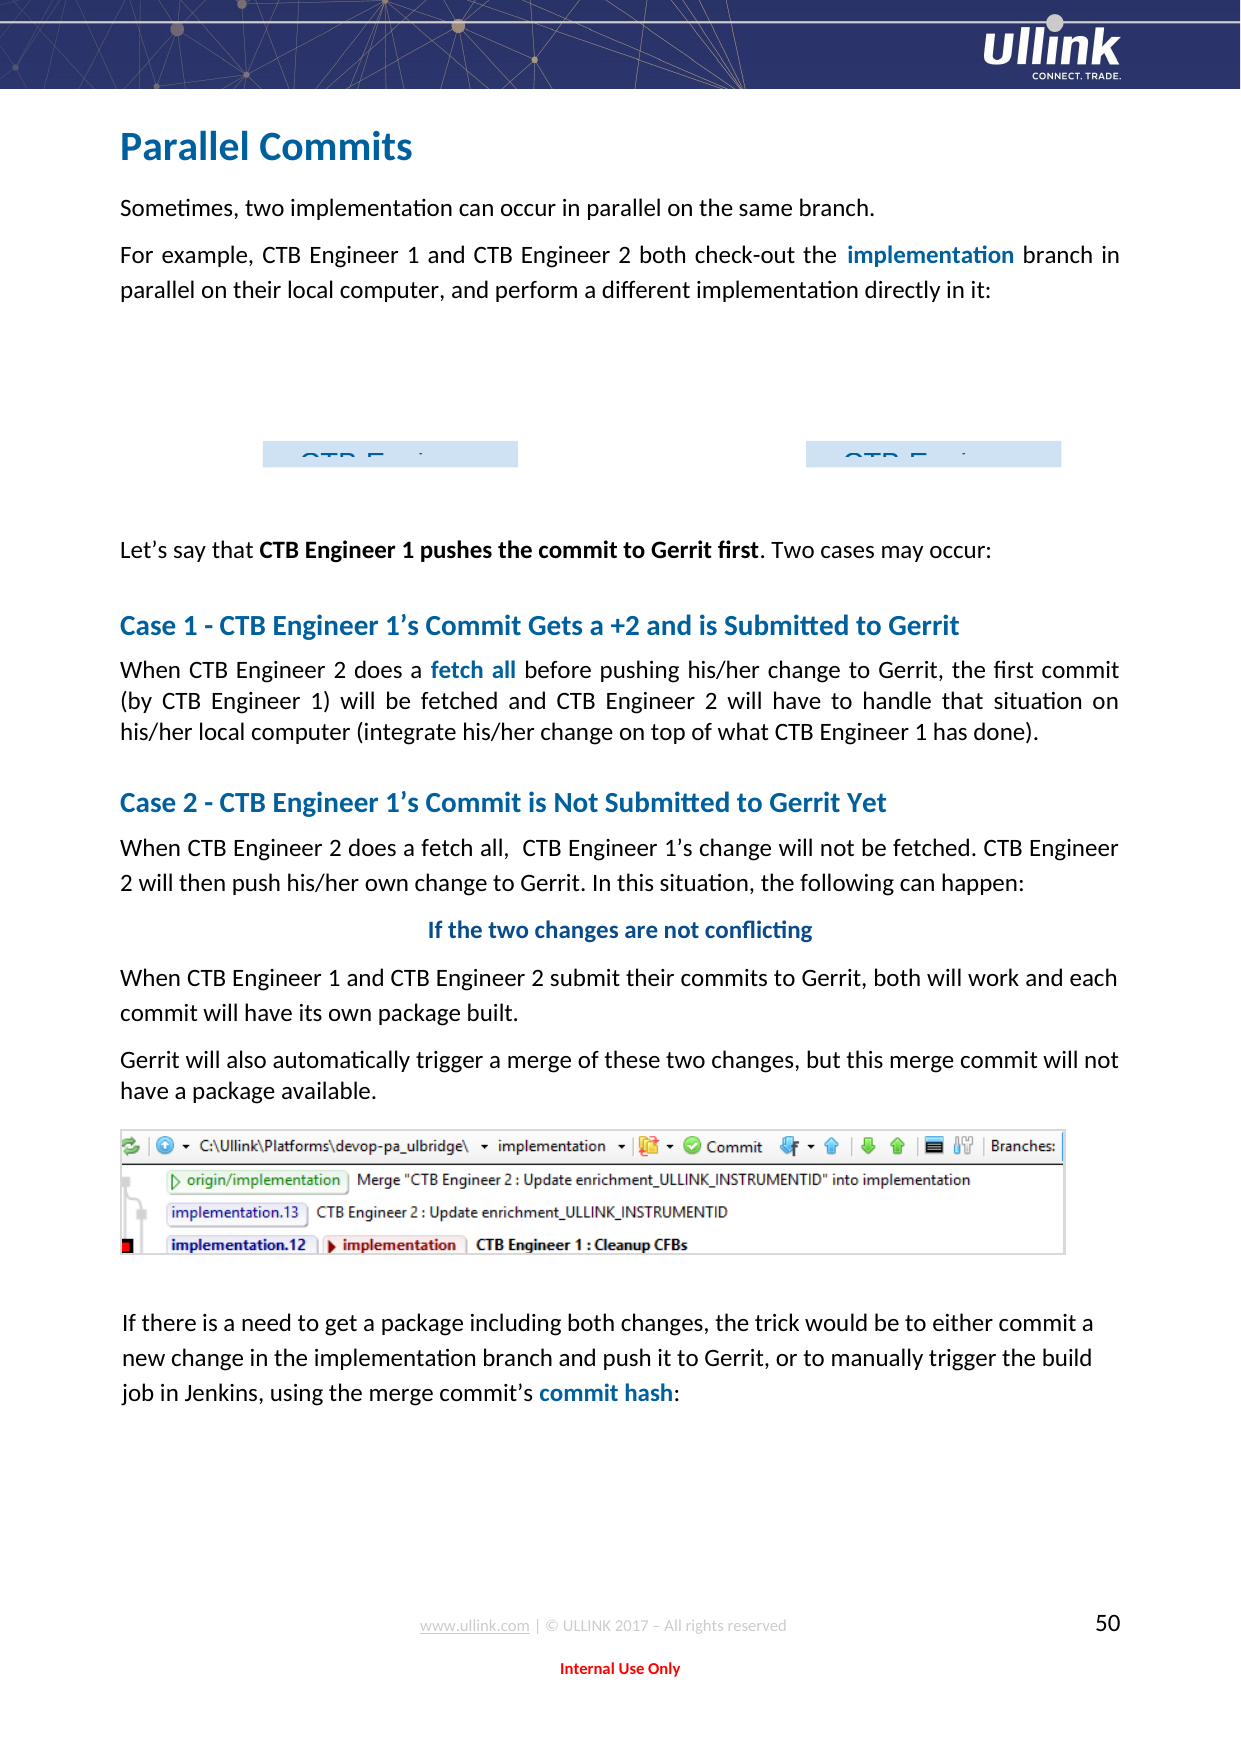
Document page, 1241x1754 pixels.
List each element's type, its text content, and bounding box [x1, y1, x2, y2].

picture [0, 0, 1241, 89]
text When CTB Engineer 1 and CTB Engineer 2 submit their commits to Gerrit, both will work and each commit will have its own package built. [120, 962, 1120, 1027]
text When CTB Engineer 2 does a fetch all, CTB Engineer 1’s change will not be fetched. CTB Engineer 2 will then push his/her own change to Gerrit. In this situation, the following can happen: [120, 832, 1120, 897]
text Case 1 - CTB Engineer 1’s Commit Gets a +2 and is Submitted to Gerrit [120, 607, 1120, 642]
text Sometimes, two implementation can occur in parallel on the same branch. [120, 192, 1120, 222]
text Let’s say that CTB Engineer 1 pushes the commit to Gerrit first. Two cases may occur: [120, 534, 1120, 564]
text When CTB Engineer 2 does a fetch all before pushing his/her change to Gerrit, the first commit (by CTB Engineer 1) will be fetched and CTB Engineer 2 will have to handle that situation on his/her local computer (integrate his/her change on top of what CTB Engineer 1 has done). [120, 655, 1120, 746]
subtitle Parallel Commits [120, 120, 1120, 171]
text If the two changes are not conflicting [120, 914, 1120, 945]
text Gerrit will also automatically trigger a merge of these two changes, but this merge commit will not have a package available. [120, 1044, 1120, 1105]
text Case 2 - CTB Engineer 1’s Commit is Not Submitted to Gerrit Yet [120, 784, 1120, 819]
picture [122, 1131, 1063, 1253]
text If there is a need to get a package including both changes, the trick would be to either commit a new change in the implementation branch and push it to Gerrit, or to manually trigger the build job in Jenkins, using the merge commit’s commit hash: [122, 1307, 1120, 1408]
text For example, CTB Engineer 1 and CTB Engineer 2 both check-out the implementation branch in parallel on their local computer, and perform a different implementation directly in it: [120, 239, 1120, 305]
